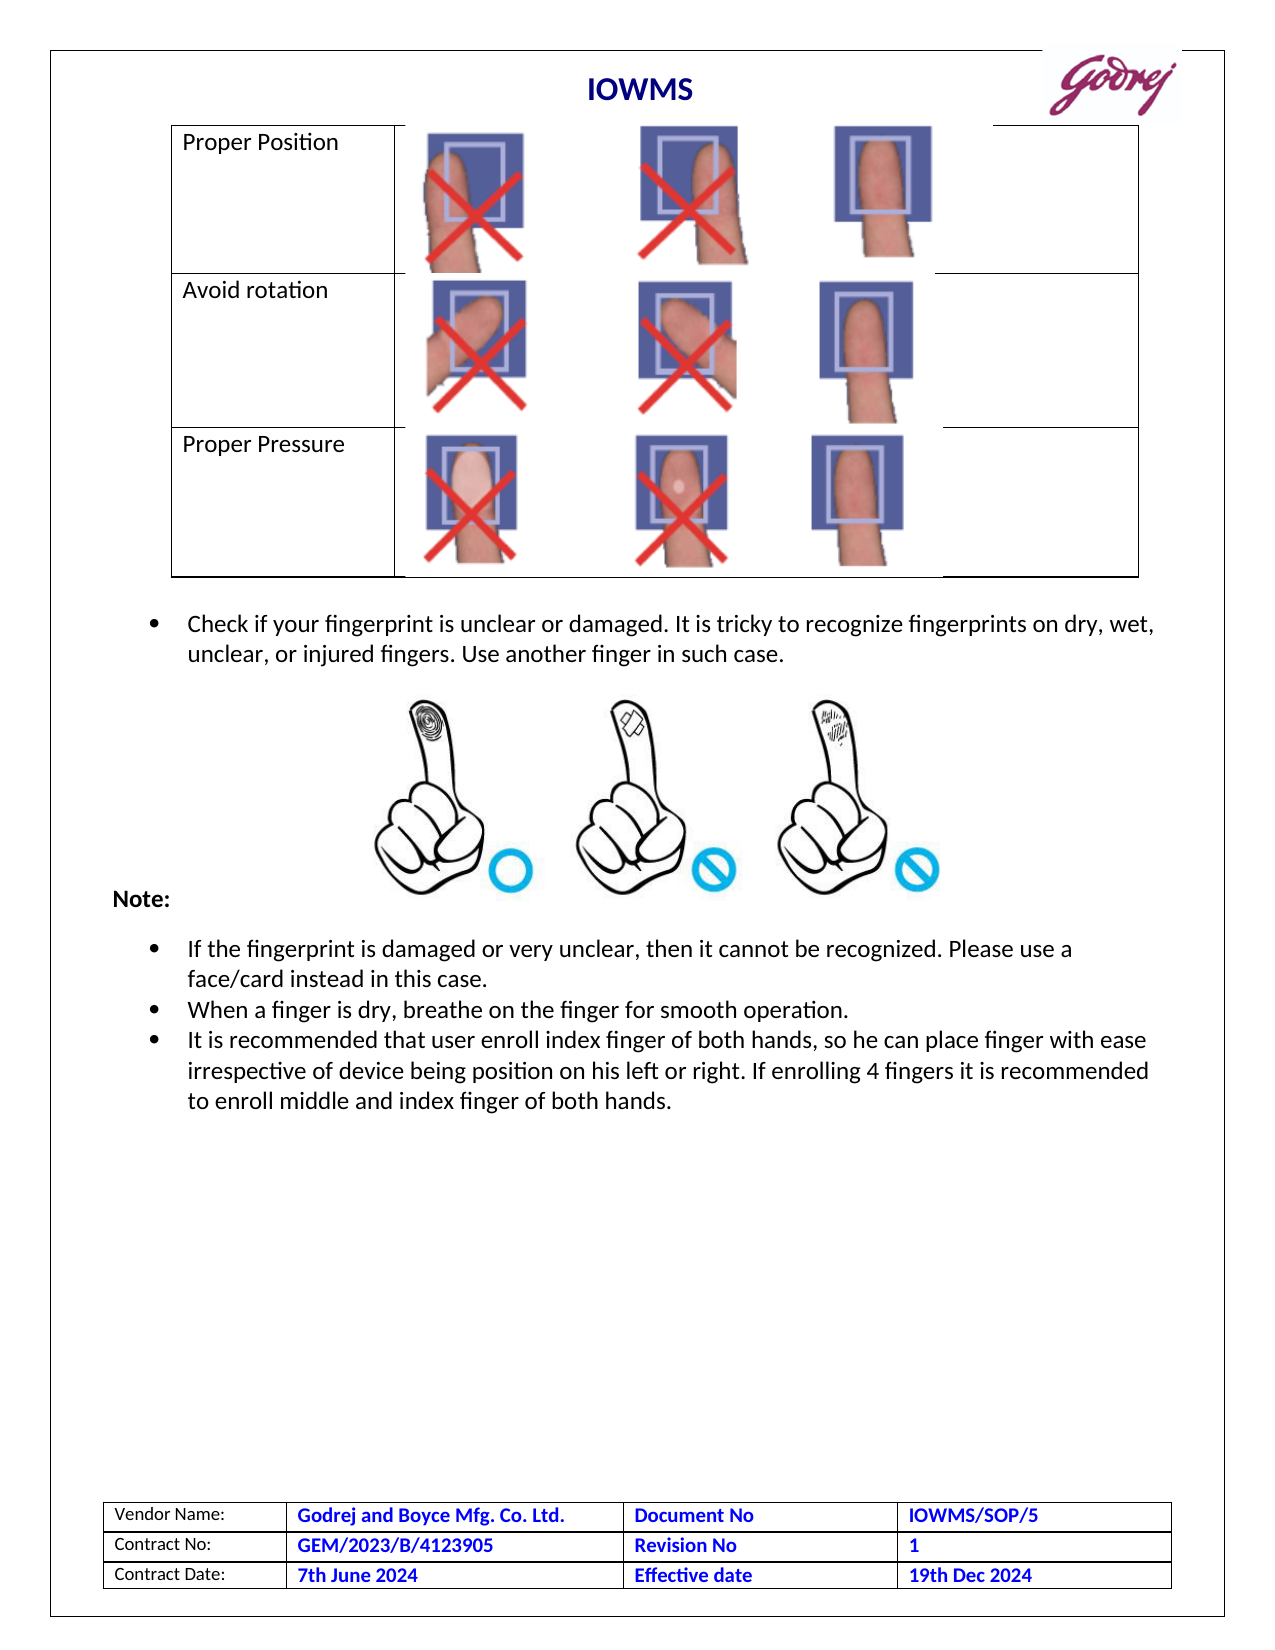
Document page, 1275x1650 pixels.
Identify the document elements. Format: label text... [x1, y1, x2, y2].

table_cell [395, 274, 405, 427]
table_cell Proper Pressure [172, 428, 394, 576]
list If the fingerprint is damaged or very unclear, then it cannot be recognized. Please use a face/card instead in this case. [150, 933, 1162, 994]
table_cell Avoid rotation [172, 274, 394, 427]
list When a finger is dry, breathe on the finger for smooth operation. [150, 994, 1162, 1024]
table_header [993, 126, 1138, 273]
text Note: [112, 883, 1162, 914]
list Check if your fingerprint is unclear or damaged. It is tricky to recognize fingerprints on dry, wet, unclear, or injured fingers. Use another finger in such case. [150, 608, 1162, 669]
table_cell [935, 274, 1138, 427]
table_header Proper Position [172, 126, 394, 273]
table_header [395, 126, 405, 273]
list It is recommended that user enroll index finger of both hands, so he can place finger with ease irrespective of device being position on his left or right. If enrolling 4 fingers it is recommended to enroll middle and index finger of both hands. [150, 1024, 1162, 1116]
picture [1041, 43, 1182, 122]
table_cell [943, 428, 1138, 576]
table_cell [395, 428, 405, 576]
